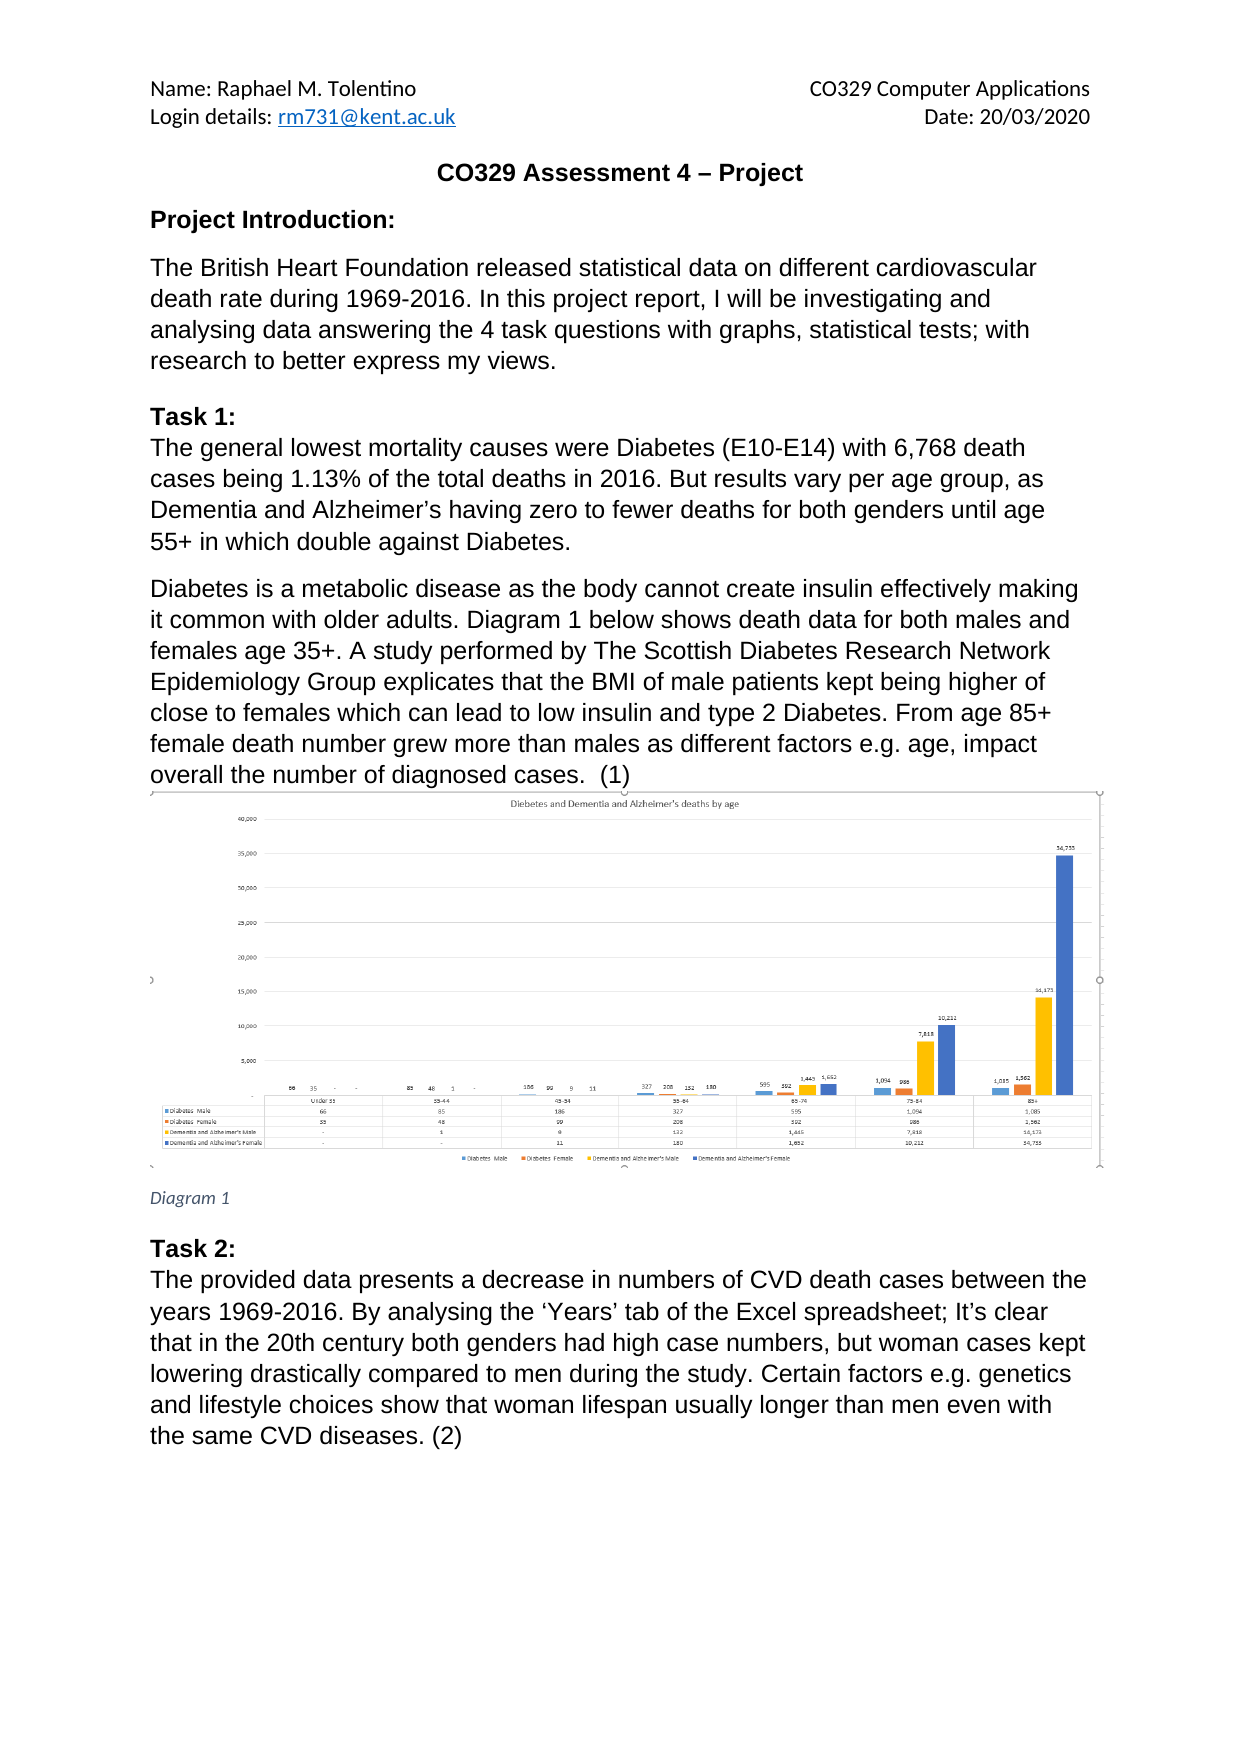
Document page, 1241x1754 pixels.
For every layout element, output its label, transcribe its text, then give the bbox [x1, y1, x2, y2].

text The British Heart Foundation released statistical data on different cardiovascular death rate during 1969-2016. In this project report, I will be investigating and analysing data answering the 4 task questions with graphs, statistical tests; with research to better express my views. [150, 253, 1090, 375]
text The provided data presents a decrease in numbers of CVD death cases between the years 1969-2016. By analysing the ‘Years’ tab of the Excel spreadsheet; It’s clear that in the 20th century both genders had high case numbers, but woman cases kept lowering drastically compared to men during the study. Certain factors e.g. genetics and lifestyle choices show that woman lifespan usually longer than men even with the same CVD diseases. (2) [150, 1265, 1090, 1449]
text Diabetes is a metabolic disease as the body cannot create insulin effectively making it common with older adults. Diagram 1 below shows death data for both males and females age 35+. A study performed by The Scottish Diabetes Research Network Epidemiology Group explicates that the BMI of male patients kept being higher of close to females which can lead to low insulin and type 2 Diabetes. From age 85+ female death number grew more than males as different factors e.g. age, impact overall the number of diagnosed cases. (1) [150, 574, 1090, 791]
text Project Introduction: [150, 206, 1090, 234]
text The general lowest mortality causes were Diabetes (E10-E14) with 6,768 death cases being 1.13% of the total deaths in 2016. But results vary per age group, as Dementia and Alzheimer’s having zero to fewer deaths for both genders until age 55+ in which double against Diabetes. [150, 433, 1090, 555]
subtitle Task 2: [150, 1234, 1090, 1263]
picture [150, 791, 1105, 1168]
text Diagram 1 [150, 1186, 1090, 1209]
subtitle Task 1: [150, 402, 1090, 431]
text CO329 Assessment 4 – Project [150, 158, 1090, 187]
